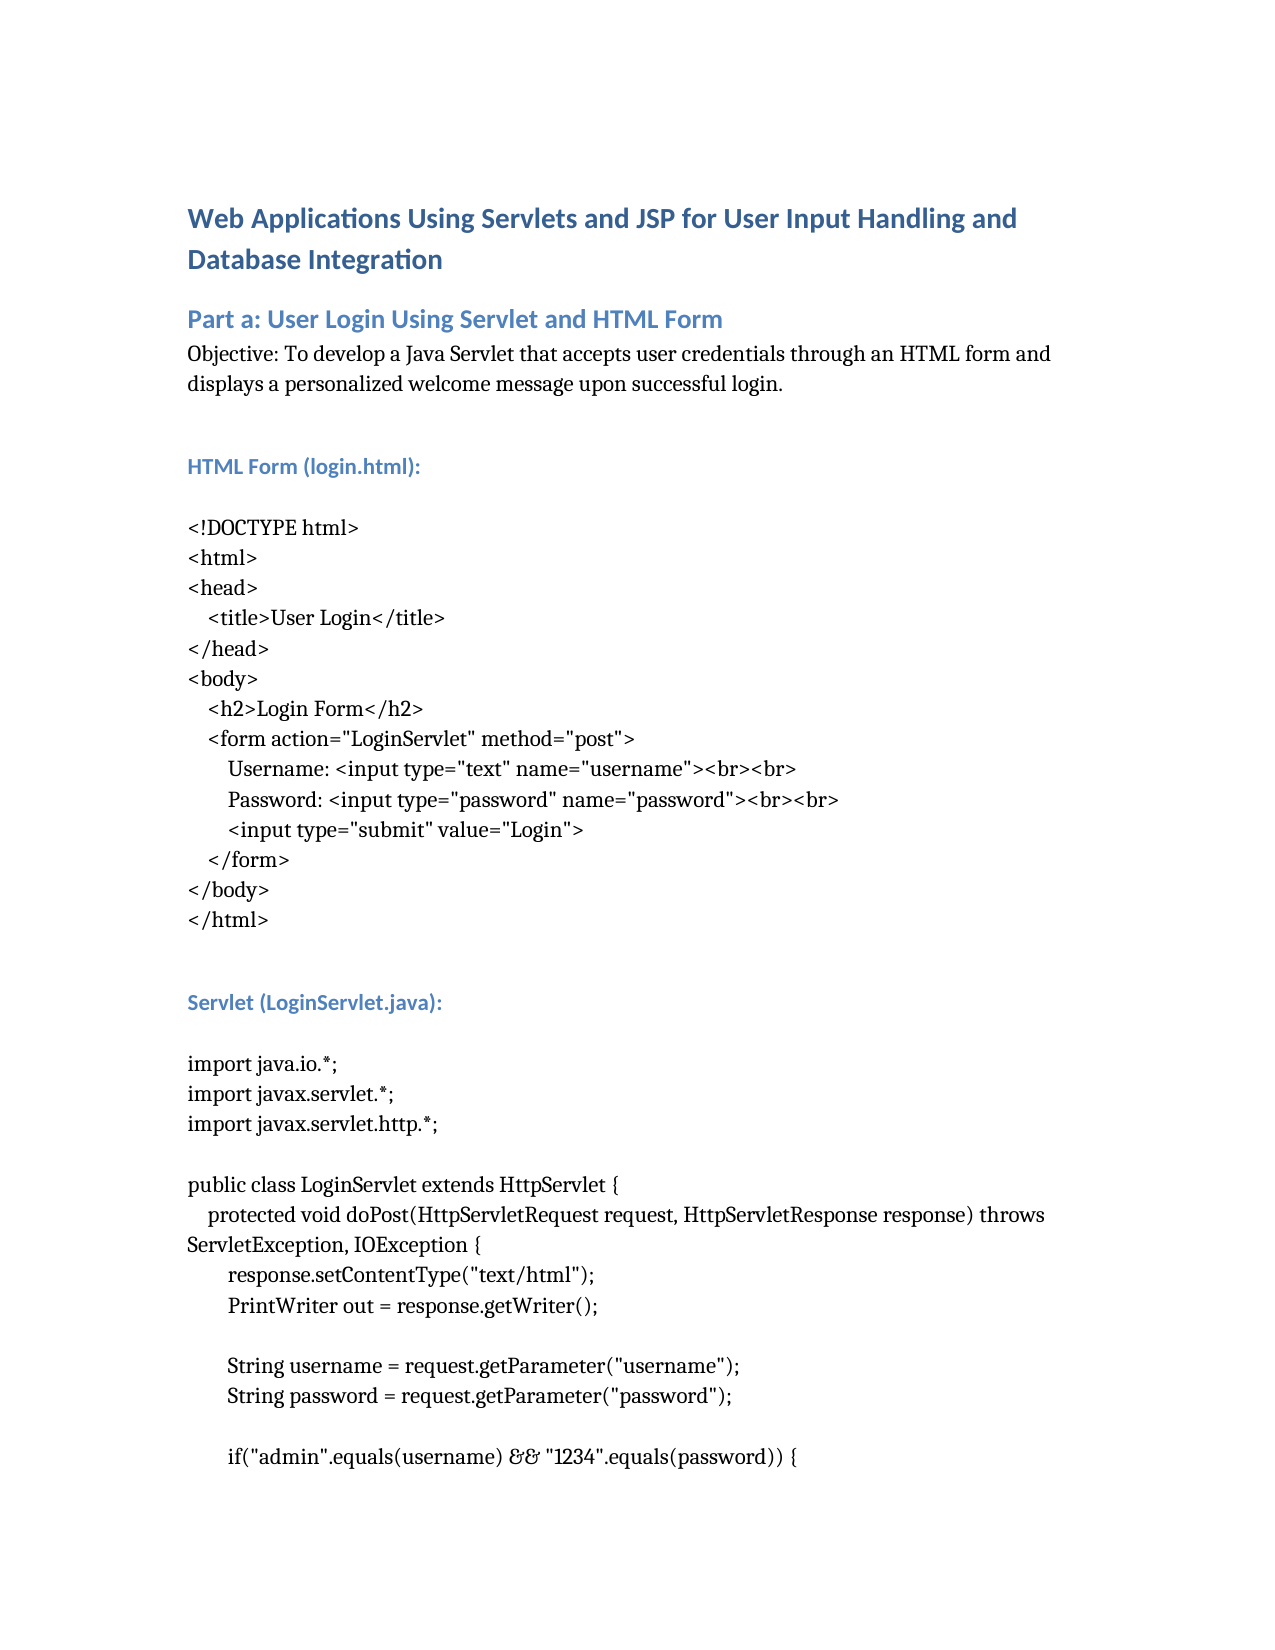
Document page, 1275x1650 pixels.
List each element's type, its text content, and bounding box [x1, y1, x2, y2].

subtitle Servlet (LoginServlet.java): [187, 988, 1087, 1016]
subtitle Part a: User Login Using Servlet and HTML Form [187, 303, 1087, 336]
subtitle HTML Form (login.html): [187, 452, 1087, 480]
text <!DOCTYPE html> <html> <head> <title>User Login</title> </head> <body> <h2>Login Form</h2> <form action="LoginServlet" method="post"> Username: <input type="text" name="username"><br><br> Password: <input type="password" name="password"><br><br> <input type="submit" value="Login"> </form> </body> </html> [187, 484, 1087, 964]
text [187, 1021, 1087, 1470]
subtitle Web Applications Using Servlets and JSP for User Input Handling and Database Integration [187, 200, 1087, 277]
text Objective: To develop a Java Servlet that accepts user credentials through an HTML form and displays a personalized welcome message upon successful login. [187, 341, 1087, 427]
